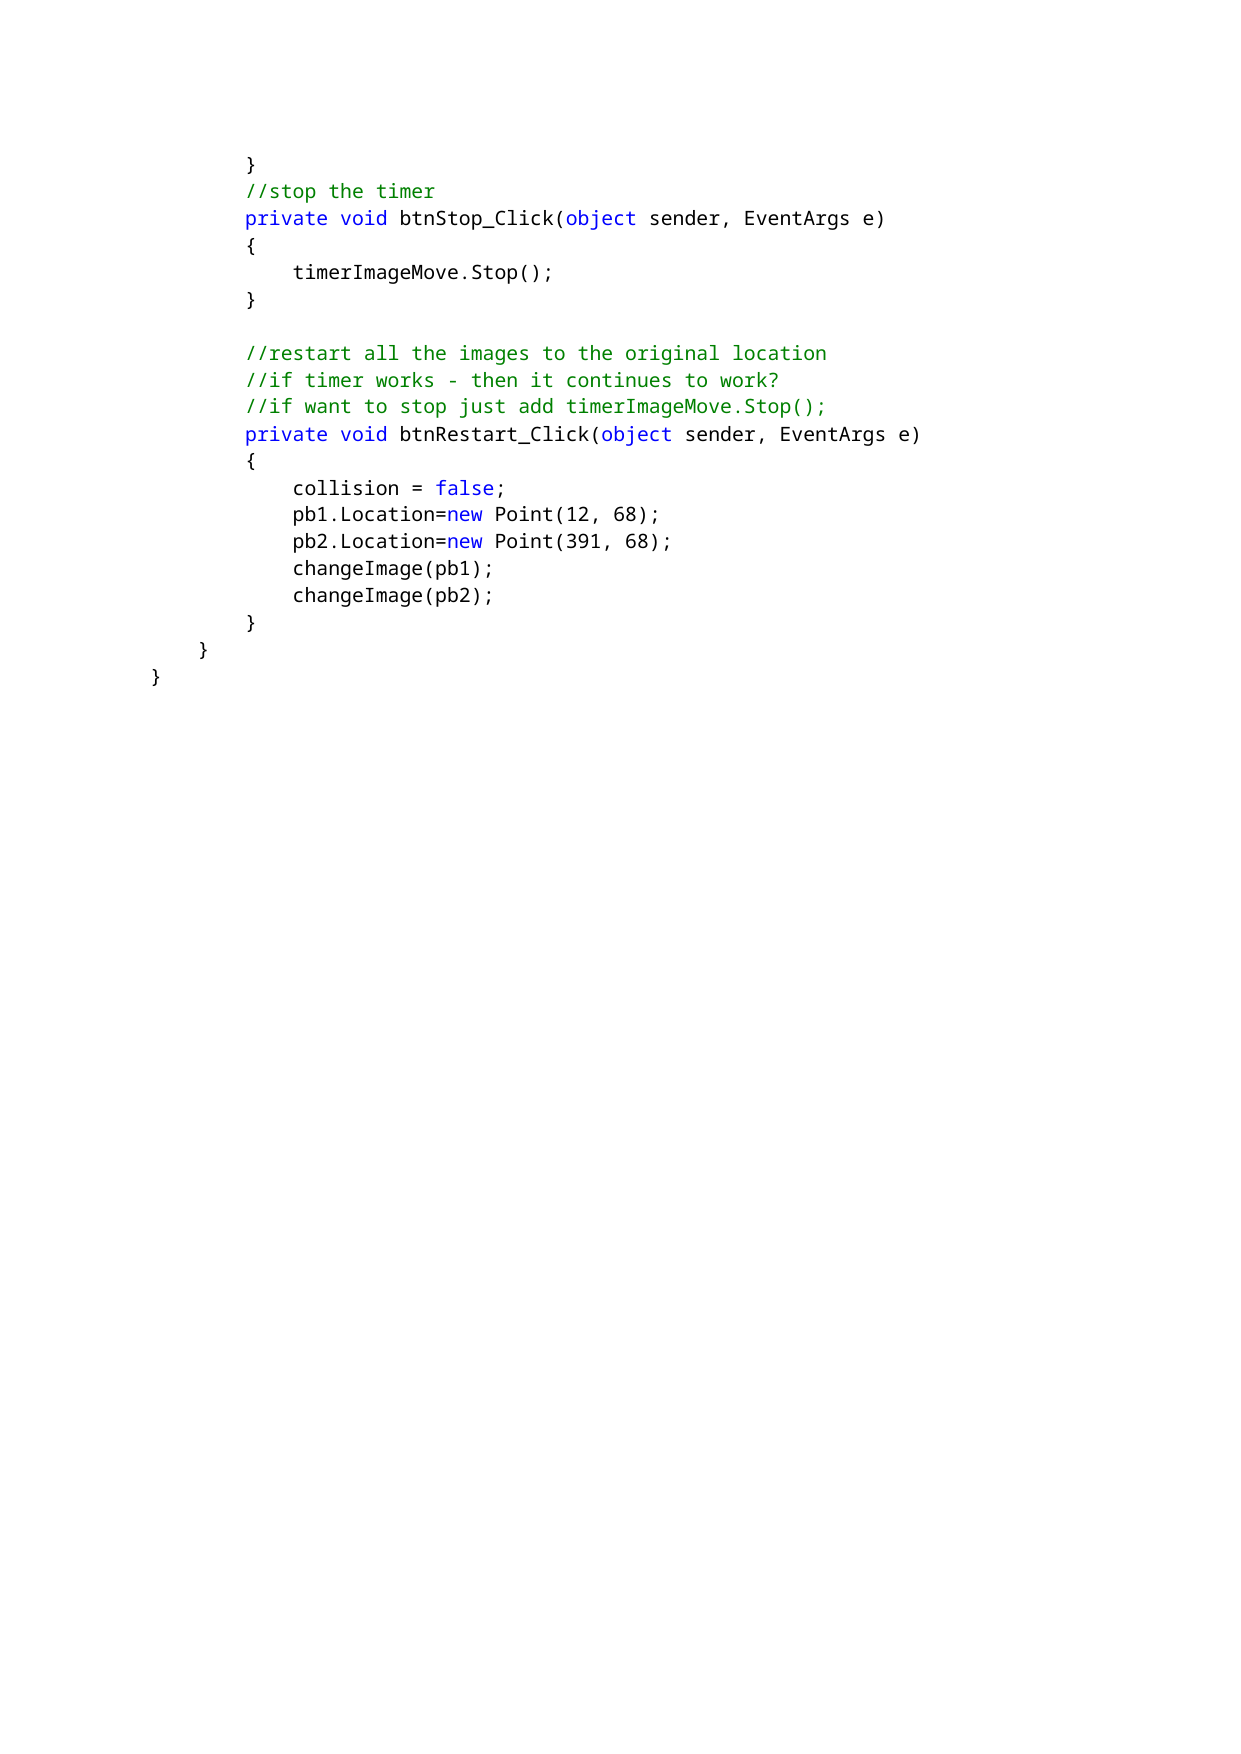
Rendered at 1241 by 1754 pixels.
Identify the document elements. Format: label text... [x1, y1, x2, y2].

text } [150, 636, 1090, 663]
text //restart all the images to the original location [150, 339, 1090, 366]
text private void btnStop_Click(object sender, EventArgs e) [150, 204, 1090, 231]
text } [150, 663, 1090, 689]
text changeImage(pb1); [150, 555, 1090, 582]
text timerImageMove.Stop(); [150, 258, 1090, 285]
text //if timer works - then it continues to work? [150, 366, 1090, 393]
text pb2.Location=new Point(391, 68); [150, 528, 1090, 555]
text } [150, 150, 1090, 177]
text //stop the timer [150, 177, 1090, 204]
text pb1.Location=new Point(12, 68); [150, 501, 1090, 528]
text //if want to stop just add timerImageMove.Stop(); [150, 393, 1090, 420]
text { [150, 447, 1090, 474]
text private void btnRestart_Click(object sender, EventArgs e) [150, 420, 1090, 447]
text } [150, 609, 1090, 636]
text } [150, 285, 1090, 312]
text { [150, 231, 1090, 258]
text collision = false; [150, 474, 1090, 501]
text changeImage(pb2); [150, 582, 1090, 609]
